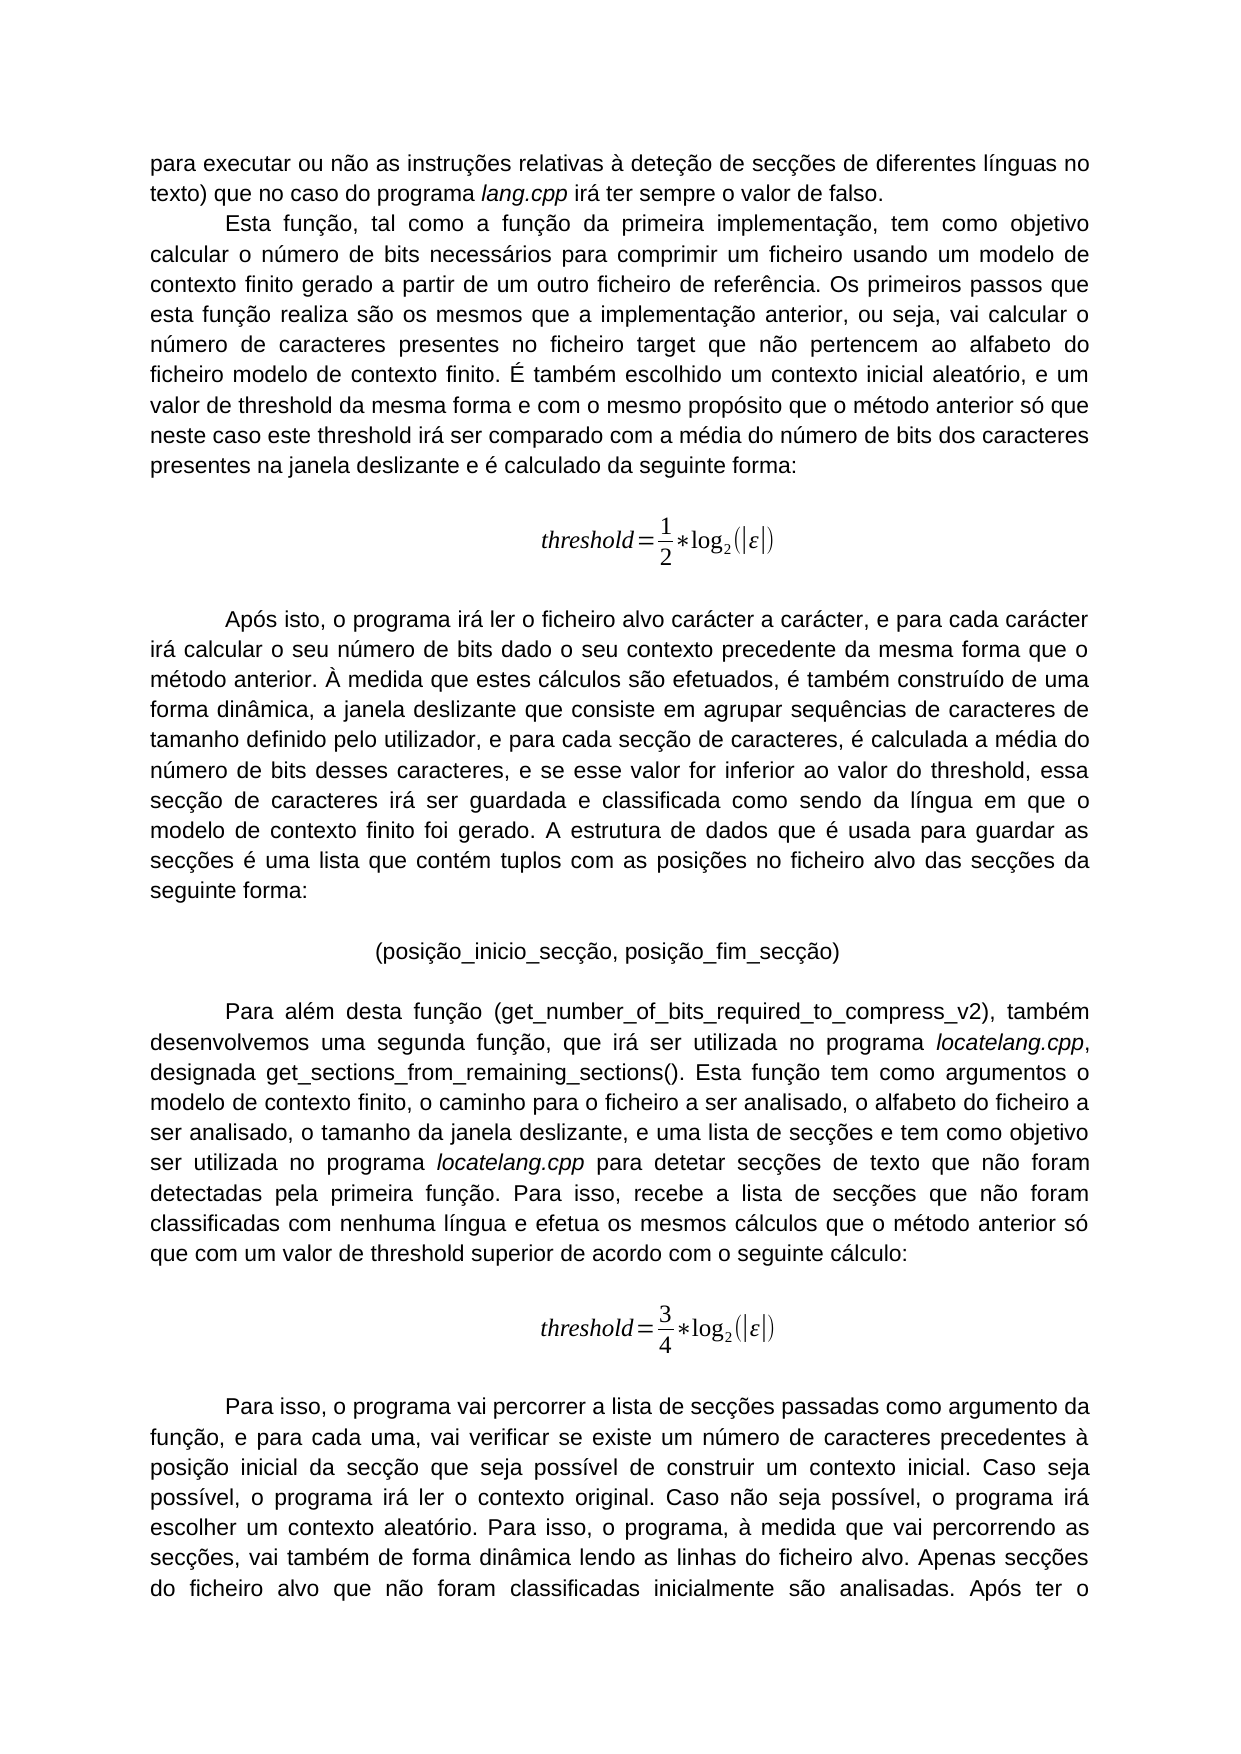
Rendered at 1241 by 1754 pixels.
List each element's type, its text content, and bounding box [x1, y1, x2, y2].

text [150, 150, 1090, 207]
text Após isto, o programa irá ler o ficheiro alvo carácter a carácter, e para cada carácter irá calcular o seu número de bits dado o seu contexto precedente da mesma forma que o método anterior. À medida que estes cálculos são efetuados, é também construído de uma forma dinâmica, a janela deslizante que consiste em agrupar sequências de caracteres de tamanho definido pelo utilizador, e para cada secção de caracteres, é calculada a média do número de bits desses caracteres, e se esse valor for inferior ao valor do threshold, essa secção de caracteres irá ser guardada e classificada como sendo da língua em que o modelo de contexto finito foi gerado. A estrutura de dados que é usada para guardar as secções é uma lista que contém tuplos com as posições no ficheiro alvo das secções da seguinte forma: [150, 606, 1090, 904]
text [150, 1393, 1090, 1601]
text (posição_inicio_secção, posição_fim_secção) [300, 938, 1090, 964]
text Para além desta função (get_number_of_bits_required_to_compress_v2), também desenvolvemos uma segunda função, que irá ser utilizada no programa locatelang.cpp, designada get_sections_from_remaining_sections(). Esta função tem como argumentos o modelo de contexto finito, o caminho para o ficheiro a ser analisado, o alfabeto do ficheiro a ser analisado, o tamanho da janela deslizante, e uma lista de secções e tem como objetivo ser utilizada no programa locatelang.cpp para detetar secções de texto que não foram detectadas pela primeira função. Para isso, recebe a lista de secções que não foram classificadas com nenhuma língua e efetua os mesmos cálculos que o método anterior só que com um valor de threshold superior de acordo com o seguinte cálculo: [150, 998, 1090, 1266]
text Esta função, tal como a função da primeira implementação, tem como objetivo calcular o número de bits necessários para comprimir um ficheiro usando um modelo de contexto finito gerado a partir de um outro ficheiro de referência. Os primeiros passos que esta função realiza são os mesmos que a implementação anterior, ou seja, vai calcular o número de caracteres presentes no ficheiro target que não pertencem ao alfabeto do ficheiro modelo de contexto finito. É também escolhido um contexto inicial aleatório, e um valor de threshold da mesma forma e com o mesmo propósito que o método anterior só que neste caso este threshold irá ser comparado com a média do número de bits dos caracteres presentes na janela deslizante e é calculado da seguinte forma: [150, 210, 1090, 478]
